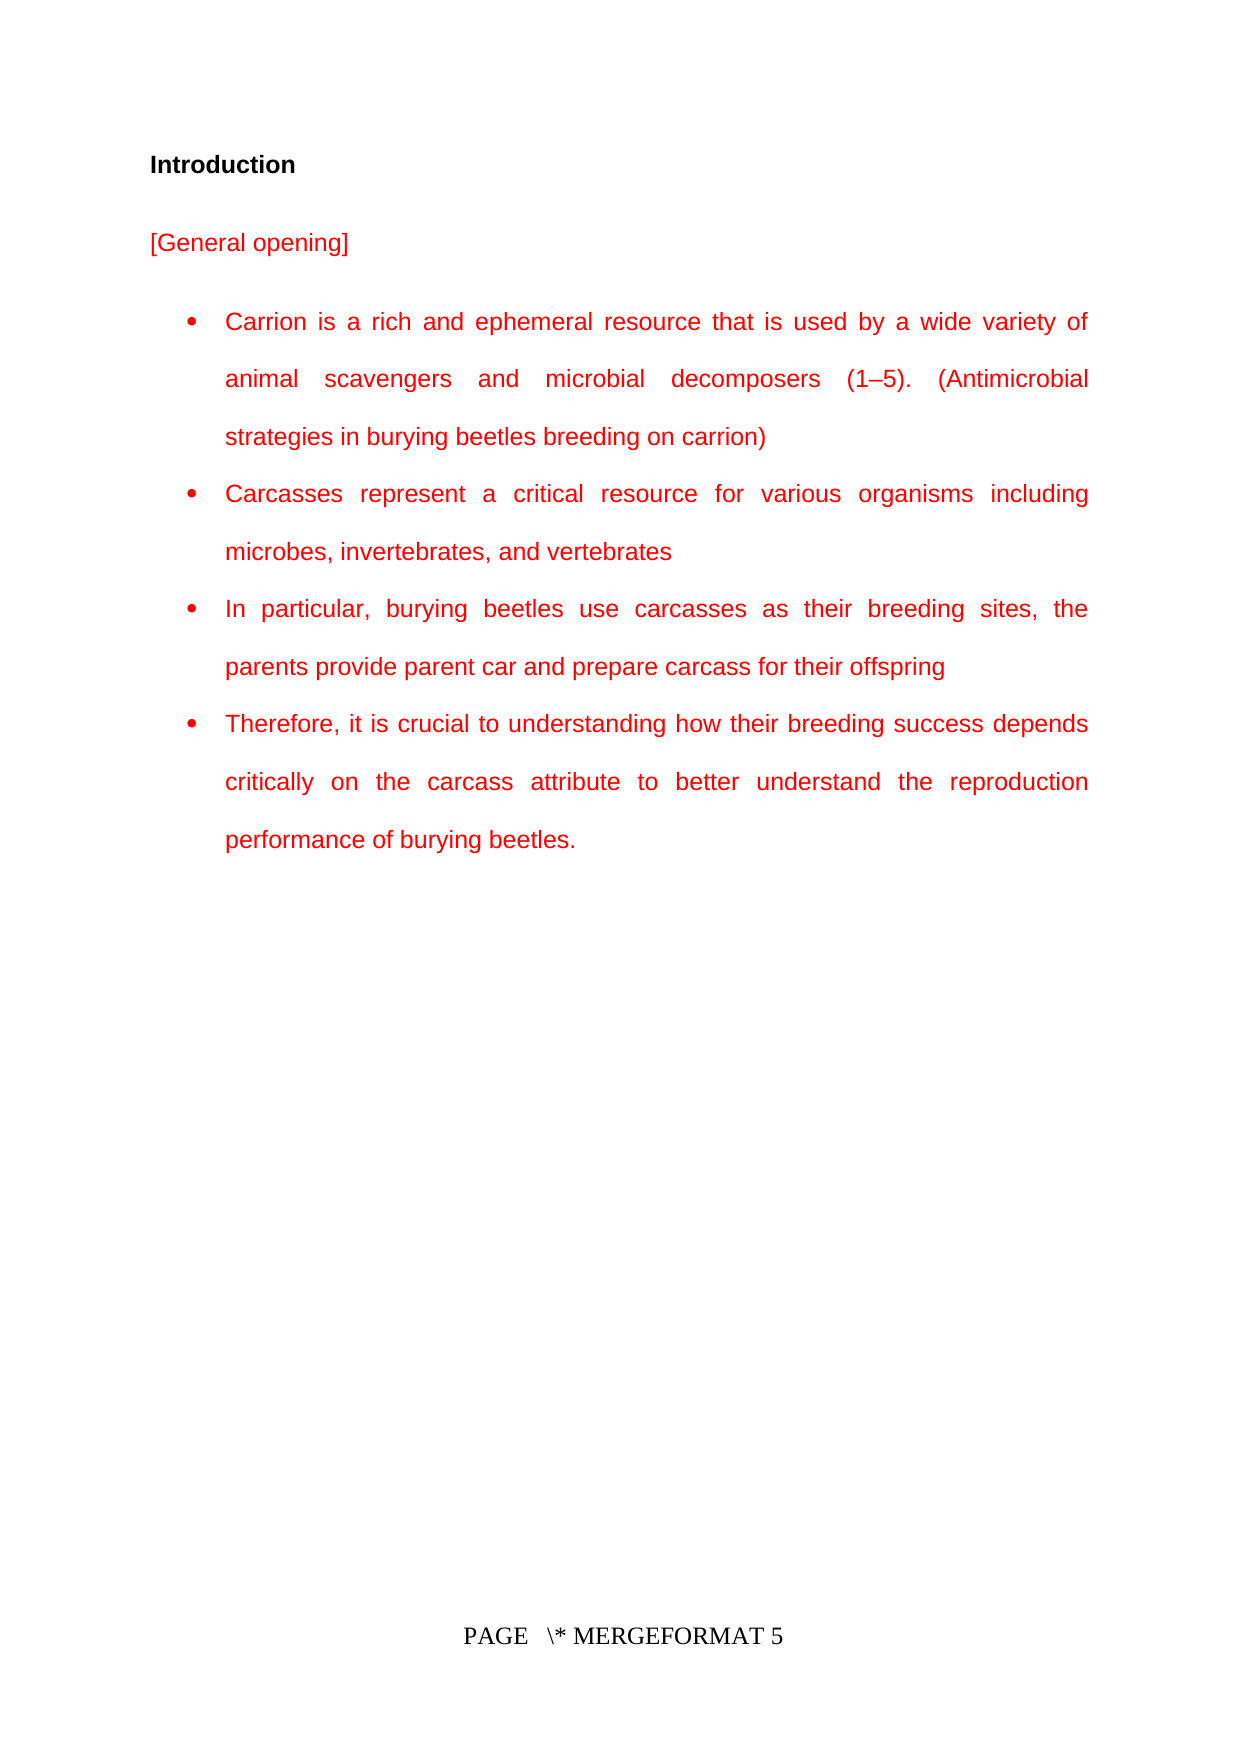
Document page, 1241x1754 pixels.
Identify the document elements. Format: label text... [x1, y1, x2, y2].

text [General opening] [150, 228, 1090, 257]
list Therefore, it is crucial to understanding how their breeding success depends critically on the carcass attribute to better understand the reproduction performance of burying beetles. [187, 709, 1090, 853]
text Introduction [150, 150, 1090, 179]
list In particular, burying beetles use carcasses as their breeding sites, the parents provide parent car and prepare carcass for their offspring [187, 594, 1090, 681]
list Carcasses represent a critical resource for various organisms including microbes, invertebrates, and vertebrates [187, 479, 1090, 566]
list Carrion is a rich and ephemeral resource that is used by a wide variety of animal scavengers and microbial decomposers (1–5). (Antimicrobial strategies in burying beetles breeding on carrion) [187, 307, 1090, 451]
